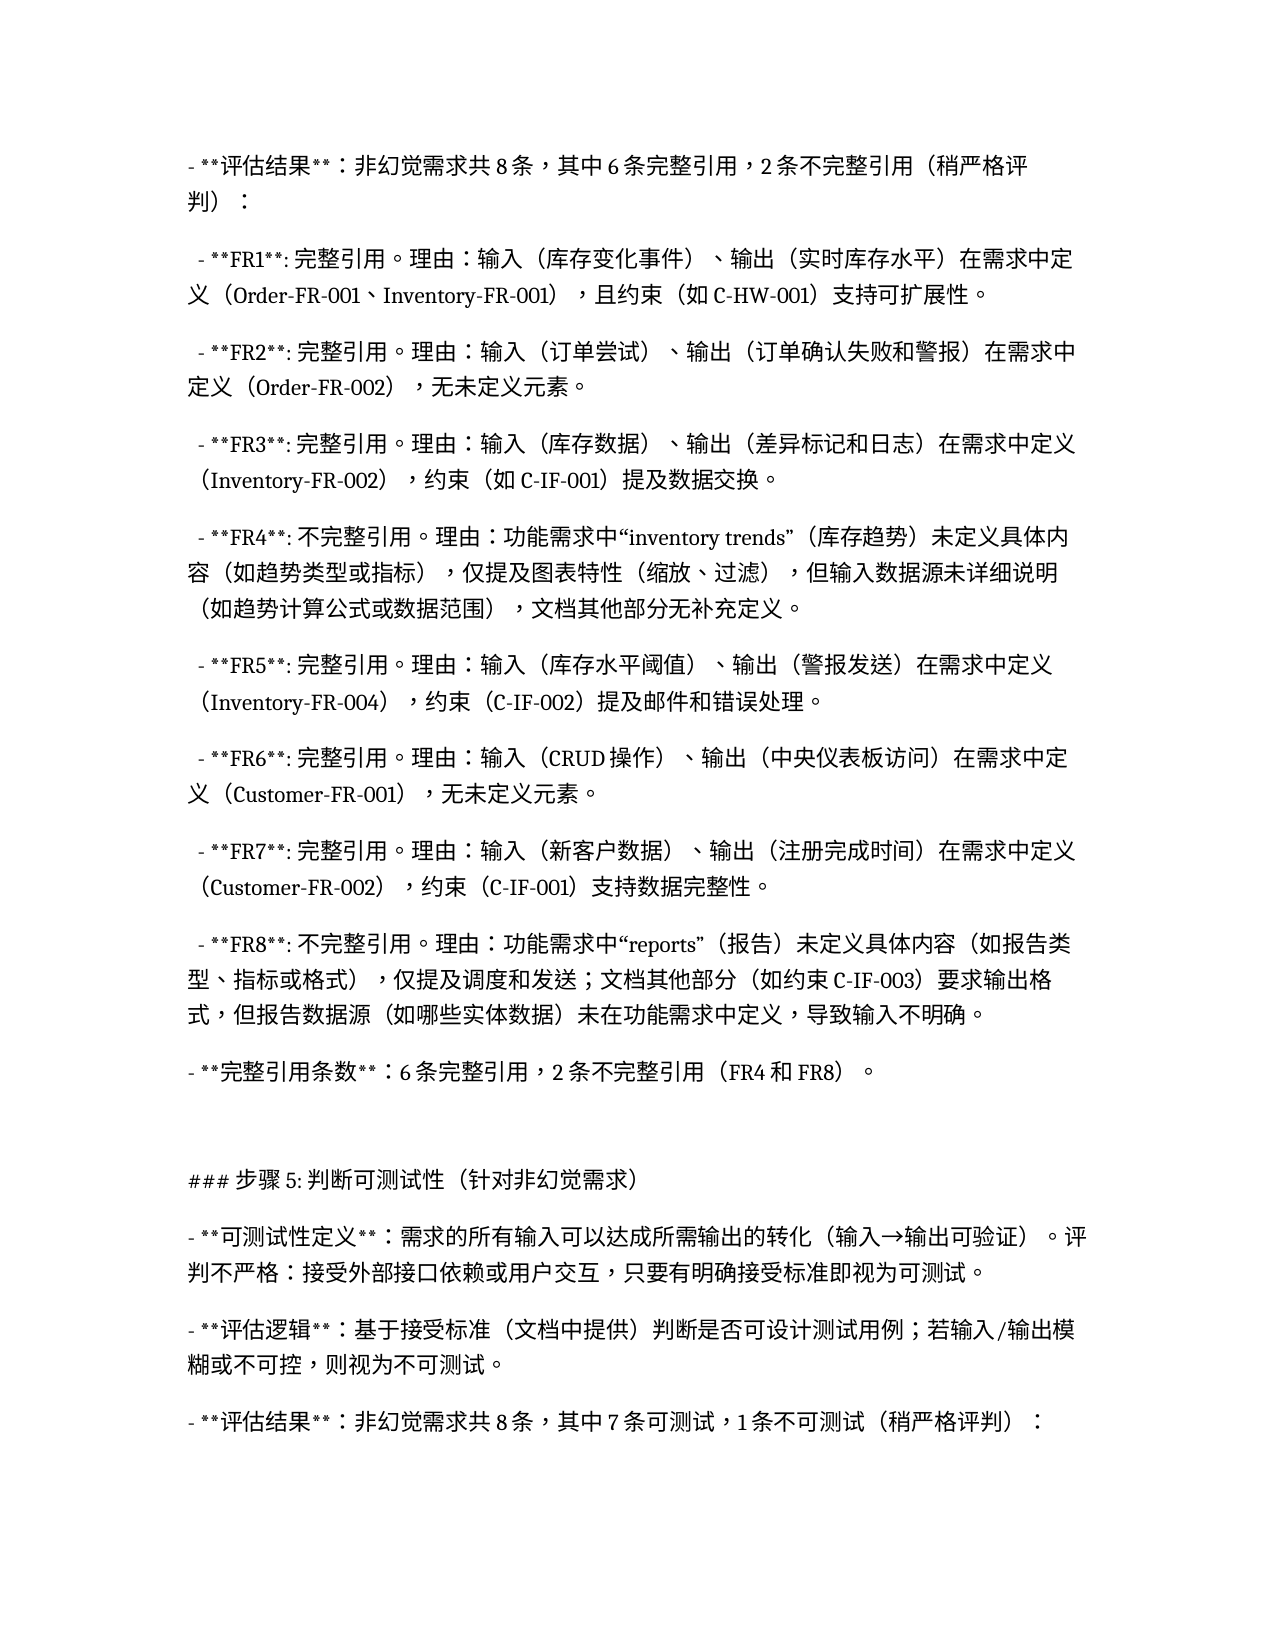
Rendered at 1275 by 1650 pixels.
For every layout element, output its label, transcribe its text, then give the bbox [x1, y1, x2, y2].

text - **评估结果**：非幻觉需求共8条，其中7条可测试，1条不可测试（稍严格评判）： [187, 1406, 1087, 1437]
text - **可测试性定义**：需求的所有输入可以达成所需输出的转化（输入→输出可验证）。评判不严格：接受外部接口依赖或用户交互，只要有明确接受标准即视为可测试。 [187, 1221, 1087, 1288]
text - **FR7**: 完整引用。理由：输入（新客户数据）、输出（注册完成时间）在需求中定义（Customer-FR-002），约束（C-IF-001）支持数据完整性。 [187, 835, 1087, 902]
text - **评估结果**：非幻觉需求共8条，其中6条完整引用，2条不完整引用（稍严格评判）： [187, 150, 1087, 217]
text - **评估逻辑**：基于接受标准（文档中提供）判断是否可设计测试用例；若输入/输出模糊或不可控，则视为不可测试。 [187, 1313, 1087, 1381]
text - **FR5**: 完整引用。理由：输入（库存水平阈值）、输出（警报发送）在需求中定义（Inventory-FR-004），约束（C-IF-002）提及邮件和错误处理。 [187, 649, 1087, 717]
text - **FR8**: 不完整引用。理由：功能需求中“reports”（报告）未定义具体内容（如报告类型、指标或格式），仅提及调度和发送；文档其他部分（如约束C-IF-003）要求输出格式，但报告数据源（如哪些实体数据）未在功能需求中定义，导致输入不明确。 [187, 928, 1087, 1031]
text - **FR1**: 完整引用。理由：输入（库存变化事件）、输出（实时库存水平）在需求中定义（Order-FR-001、Inventory-FR-001），且约束（如C-HW-001）支持可扩展性。 [187, 243, 1087, 310]
text - **FR2**: 完整引用。理由：输入（订单尝试）、输出（订单确认失败和警报）在需求中定义（Order-FR-002），无未定义元素。 [187, 335, 1087, 403]
text - **FR3**: 完整引用。理由：输入（库存数据）、输出（差异标记和日志）在需求中定义（Inventory-FR-002），约束（如C-IF-001）提及数据交换。 [187, 428, 1087, 495]
text ### 步骤5: 判断可测试性（针对非幻觉需求） [187, 1164, 1087, 1195]
text - **完整引用条数**：6条完整引用，2条不完整引用（FR4和FR8）。 [187, 1056, 1087, 1087]
text - **FR6**: 完整引用。理由：输入（CRUD操作）、输出（中央仪表板访问）在需求中定义（Customer-FR-001），无未定义元素。 [187, 742, 1087, 809]
text - **FR4**: 不完整引用。理由：功能需求中“inventory trends”（库存趋势）未定义具体内容（如趋势类型或指标），仅提及图表特性（缩放、过滤），但输入数据源未详细说明（如趋势计算公式或数据范围），文档其他部分无补充定义。 [187, 521, 1087, 624]
